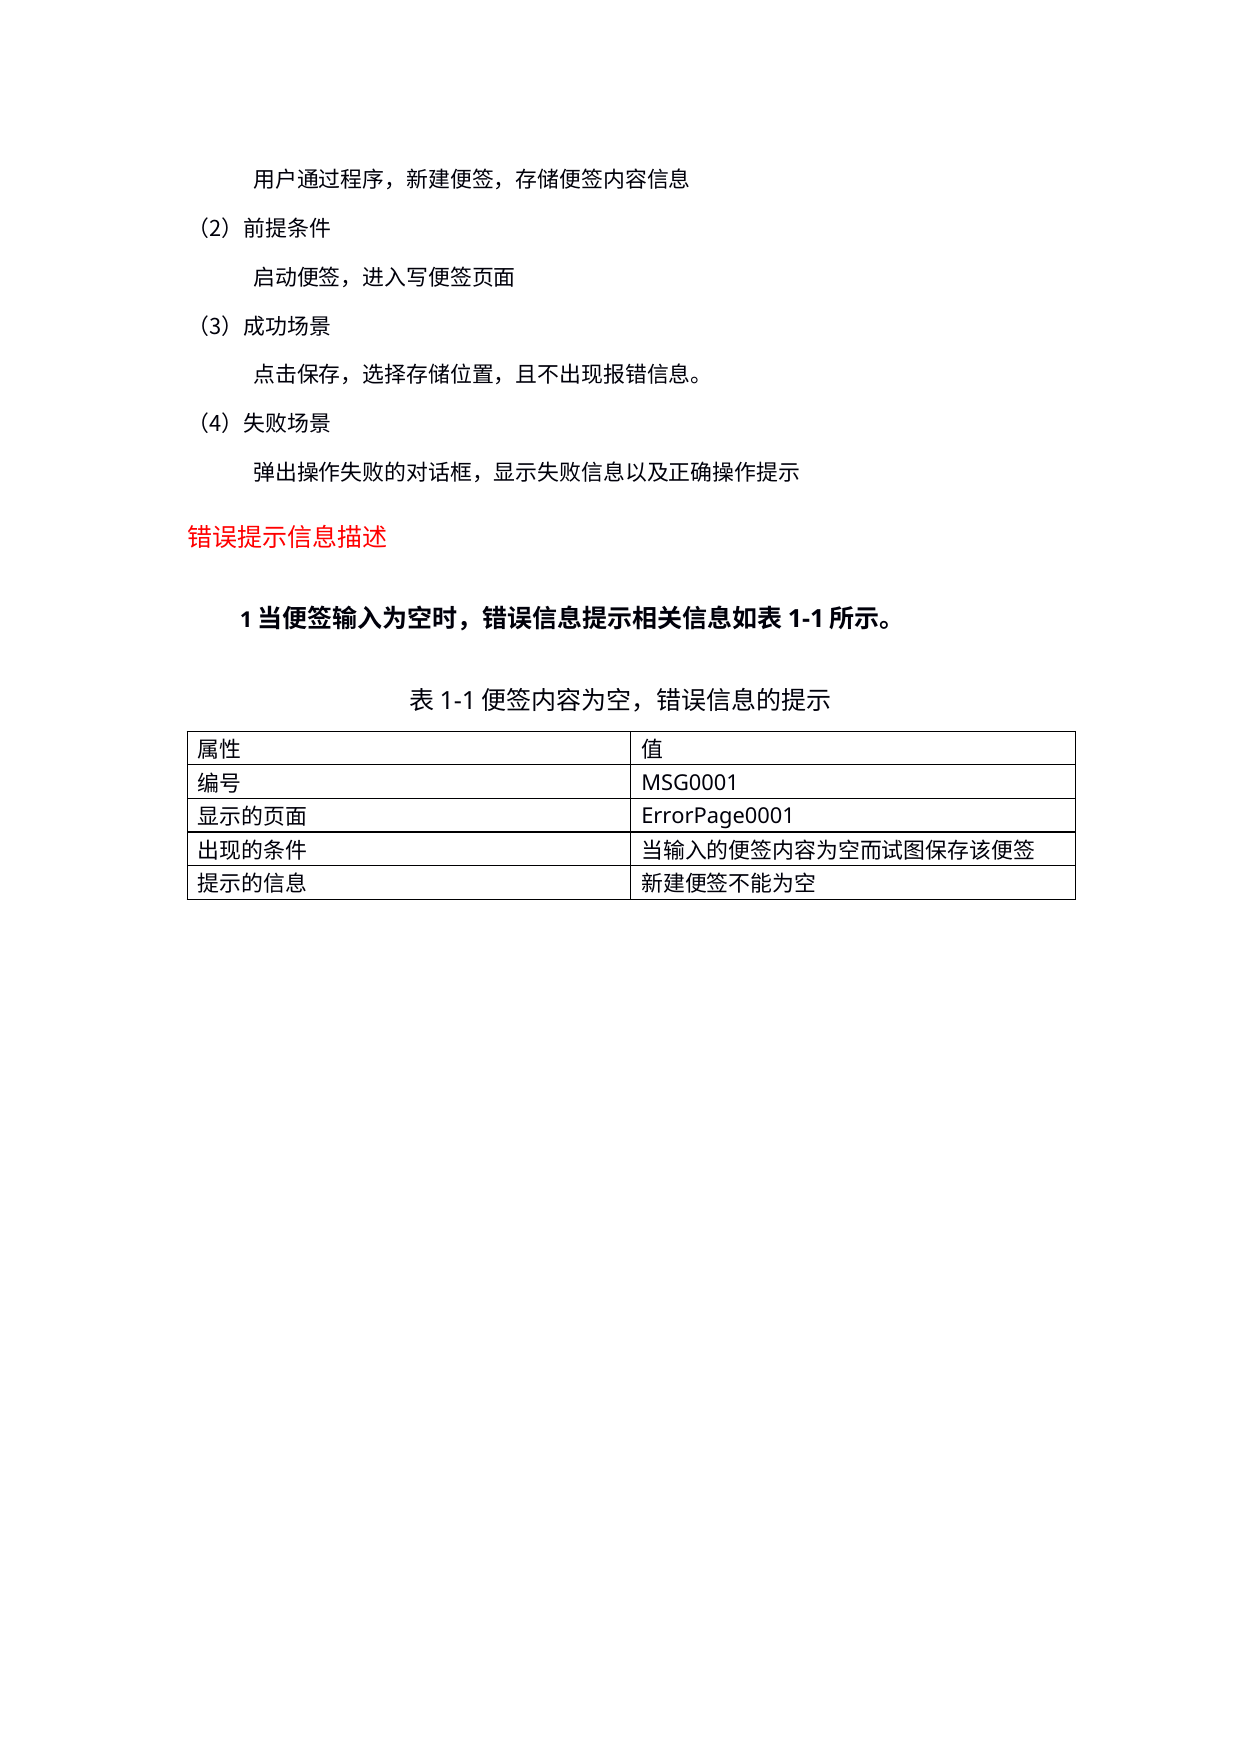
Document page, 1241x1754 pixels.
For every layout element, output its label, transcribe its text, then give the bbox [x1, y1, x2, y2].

table_cell 当输入的便签内容为空而试图保存该便签 [631, 833, 1075, 865]
text 启动便签，进入写便签页面 [209, 259, 1031, 292]
text 错误提示信息描述 [187, 503, 1053, 568]
table_cell 提示的信息 [188, 866, 630, 898]
text 用户通过程序，新建便签，存储便签内容信息 [209, 162, 1009, 194]
table_cell ErrorPage0001 [631, 799, 1075, 831]
text 弹出操作失败的对话框，显示失败信息以及正确操作提示 [209, 454, 1031, 487]
table_cell 新建便签不能为空 [631, 866, 1075, 898]
text 表1-1便签内容为空，错误信息的提示 [187, 666, 1053, 731]
table_cell 显示的页面 [188, 799, 630, 831]
text 点击保存，选择存储位置，且不出现报错信息。 [209, 357, 1031, 389]
table_cell MSG0001 [631, 765, 1075, 798]
text （4）失败场景 [187, 406, 1031, 438]
table_header 值 [631, 732, 1075, 764]
text （2）前提条件 [187, 211, 1031, 243]
table_cell 编号 [188, 765, 630, 798]
text 1 当便签输入为空时，错误信息提示相关信息如表1-1所示。 [187, 584, 1053, 649]
text （3）成功场景 [187, 308, 1031, 341]
table_header 属性 [188, 732, 630, 764]
table_cell 出现的条件 [188, 833, 630, 865]
